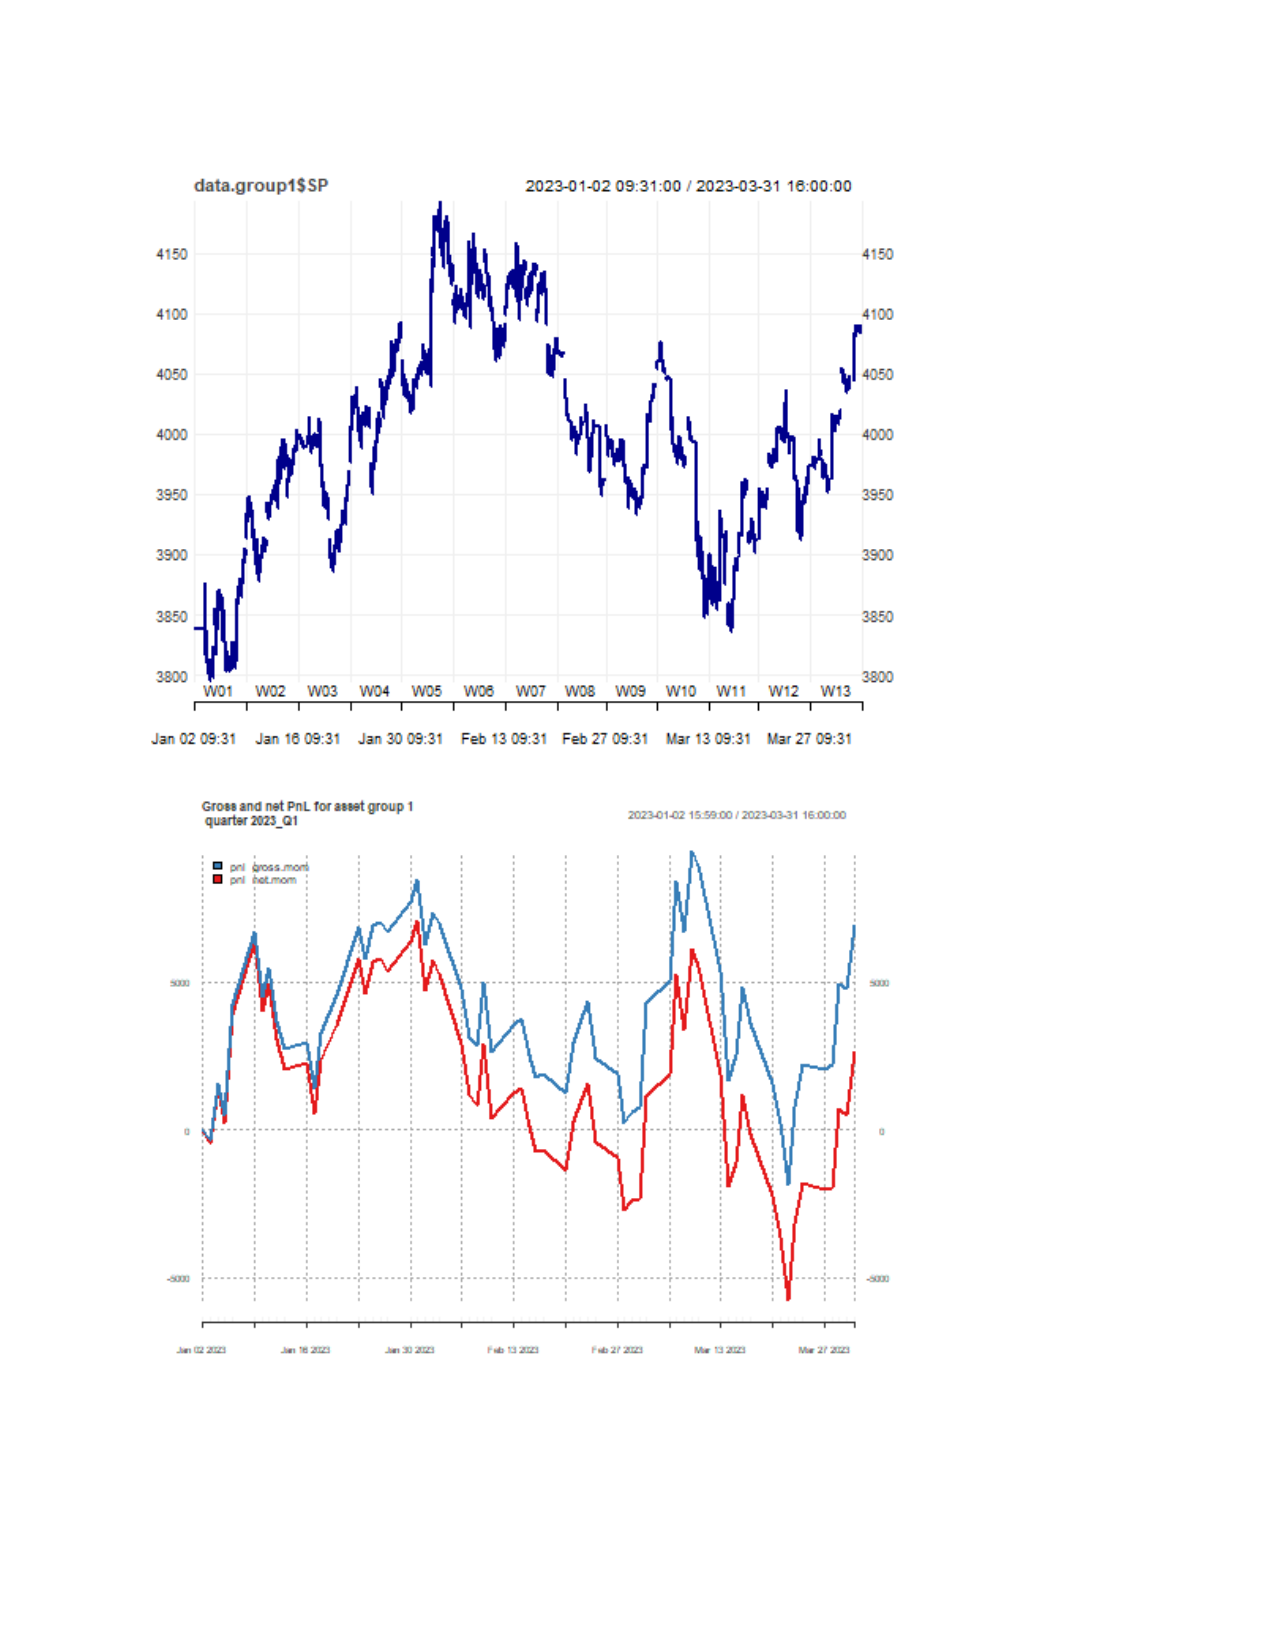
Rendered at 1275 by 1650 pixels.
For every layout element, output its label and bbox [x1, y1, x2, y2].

picture [150, 150, 908, 1363]
